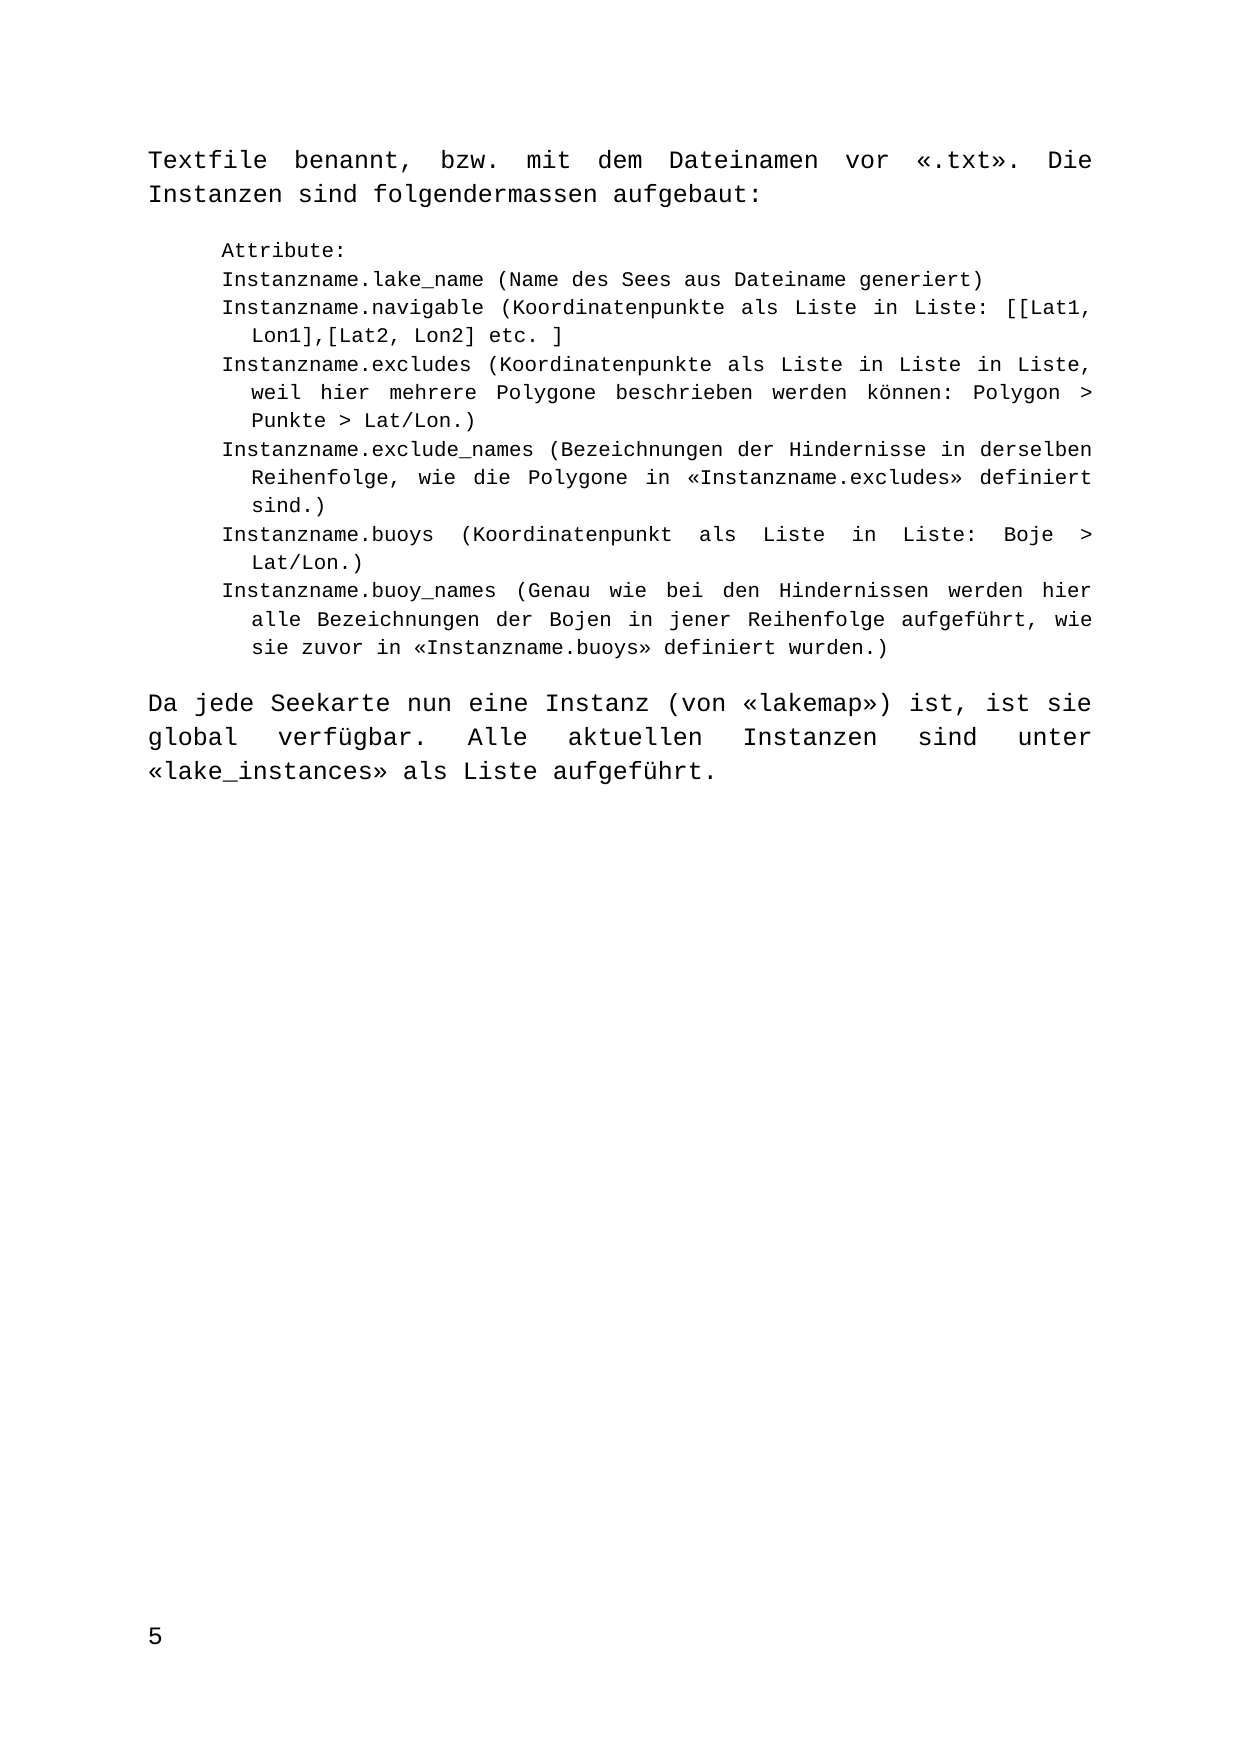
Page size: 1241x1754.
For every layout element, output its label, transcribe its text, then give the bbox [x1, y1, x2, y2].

text Instanzname.exclude_names (Bezeichnungen der Hindernisse in derselben Reihenfolge, wie die Polygone in «Instanzname.excludes» definiert sind.) [221, 439, 1093, 519]
text Instanzname.navigable (Koordinatenpunkte als Liste in Liste: [[Lat1, Lon1],[Lat2, Lon2] etc. ] [221, 297, 1093, 349]
text Instanzname.lake_name (Name des Sees aus Dateiname generiert) [221, 269, 1093, 292]
text Da jede Seekarte nun eine Instanz (von «lakemap») ist, ist sie global verfügbar. Alle aktuellen Instanzen sind unter «lake_instances» als Liste aufgeführt. [148, 691, 1093, 787]
text Instanzname.buoys (Koordinatenpunkt als Liste in Liste: Boje > Lat/Lon.) [221, 524, 1093, 576]
text Instanzname.buoy_names (Genau wie bei den Hindernissen werden hier alle Bezeichnungen der Bojen in jener Reihenfolge aufgeführt, wie sie zuvor in «Instanzname.buoys» definiert wurden.) [221, 581, 1093, 661]
text Attribute: [221, 241, 1093, 264]
